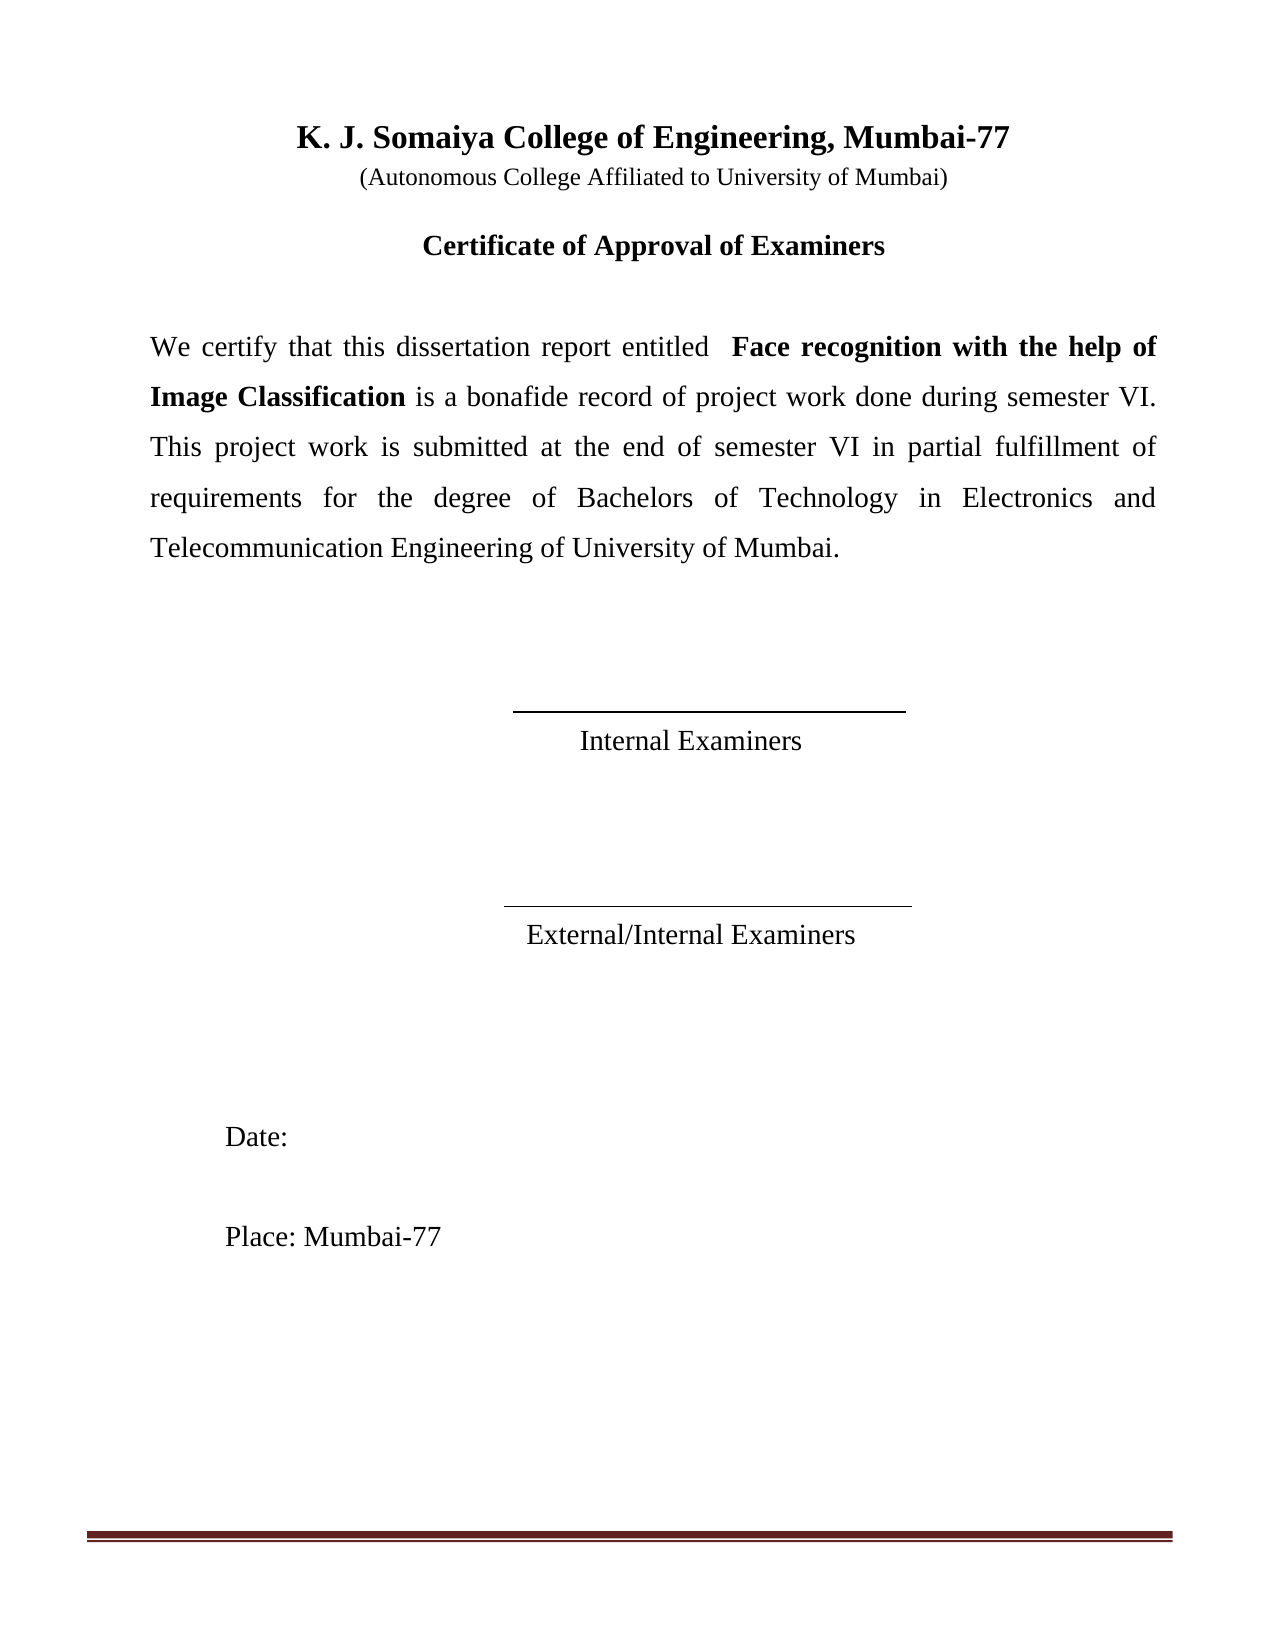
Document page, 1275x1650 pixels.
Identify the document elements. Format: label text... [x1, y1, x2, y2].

text We certify that this dissertation report entitled Face recognition with the help of Image Classification is a bonafide record of project work done during semester VI. This project work is submitted at the end of semester VI in partial fulfillment of requirements for the degree of Bachelors of Technology in Electronics and Telecommunication Engineering of University of Mumbai. [150, 329, 1157, 563]
text Date: [225, 1119, 1223, 1152]
text Internal Examiners [197, 723, 1185, 757]
subtitle Certificate of Approval of Examiners [192, 228, 1115, 262]
subtitle K. J. Somaiya College of Engineering, Mumbai-77 [296, 118, 1223, 156]
text (Autonomous College Affiliated to University of Mumbai) [192, 162, 1115, 190]
text Place: Mumbai-77 [225, 1219, 1223, 1253]
text External/Internal Examiners [197, 917, 1184, 950]
